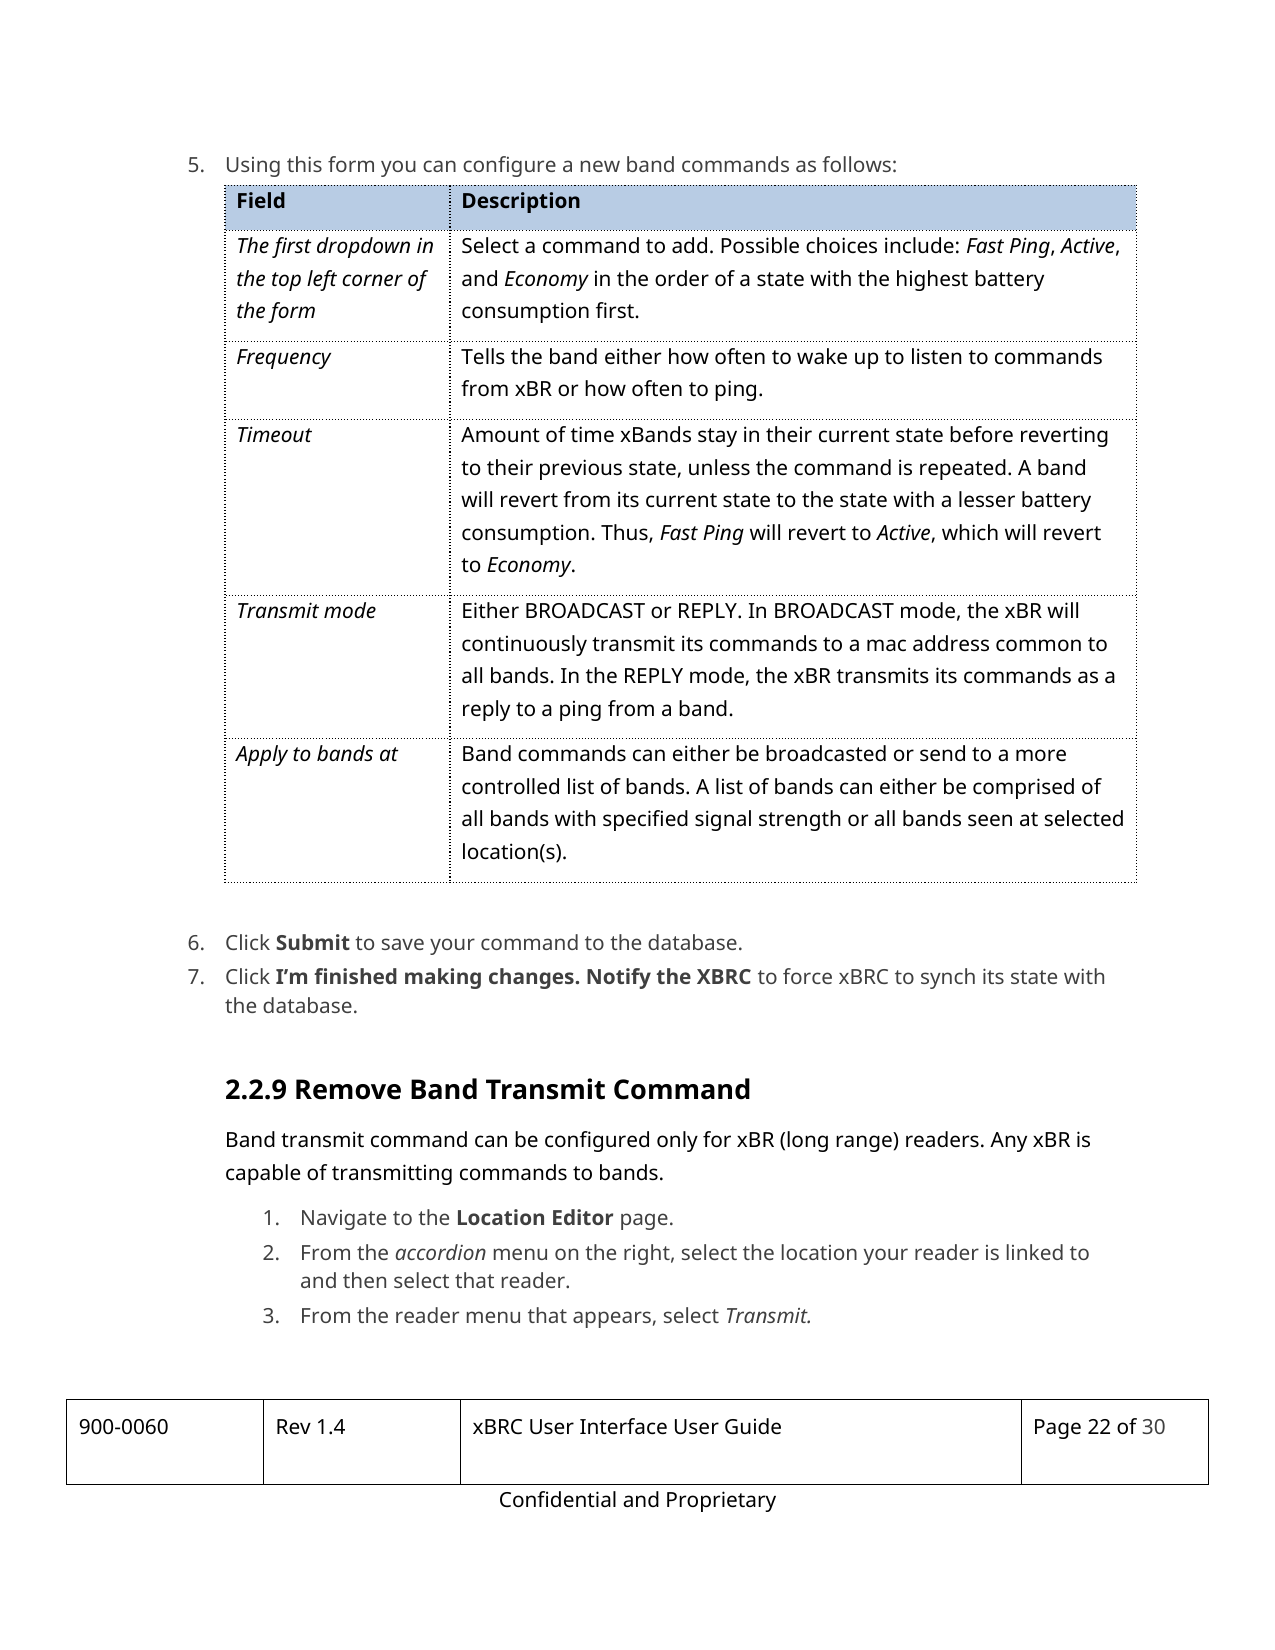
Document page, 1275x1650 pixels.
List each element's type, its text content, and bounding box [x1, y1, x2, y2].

subtitle Remove Band Transmit Command [225, 1071, 1125, 1108]
table_cell Amount of time xBands stay in their current state before reverting to their previous state, unless the command is repeated. A band will revert from its current state to the state with a lesser battery consumption. Thus, Fast Ping will revert to Active, which will revert to Economy. [450, 419, 1136, 595]
table_header Description [450, 185, 1136, 230]
table_cell Tells the band either how often to wake up to listen to commands from xBR or how often to ping. [450, 341, 1136, 419]
list Using this form you can configure a new band commands as follows: [187, 150, 1125, 178]
table_header Field [225, 185, 450, 230]
table_cell Apply to bands at [225, 738, 450, 882]
list eader menu appear elect Transmit. [262, 1301, 1125, 1329]
list From the accordion menu on the right, select the location your reader is linked to and then select that reader. [262, 1238, 1125, 1295]
table_cell Frequency [225, 341, 450, 419]
table_cell Band commands can either be broadcasted or send to a more controlled list of bands. A list of bands can either be comprised of all bands with specified signal strength or all bands seen at selected location(s). [450, 738, 1136, 882]
list Click I’m finished making changes. Notify the XBRC to force xBRC to synch its state with the database. [187, 962, 1125, 1019]
table_cell Select a command to add. Possible choices include: Fast Ping, Active, and Economy in the order of a state with the highest battery consumption first. [450, 230, 1136, 341]
table_cell Either BROADCAST or REPLY. In BROADCAST mode, the xBR will continuously transmit its commands to a mac address common to all bands. In the REPLY mode, the xBR transmits its commands as a reply to a ping from a band. [450, 595, 1136, 738]
table_cell The first dropdown in the top left corner of the form [225, 230, 450, 341]
text Band transmit command can be configured for xBR (long range) readers. Any xBR is capable of transmitting commands to bands. [225, 1126, 1125, 1187]
list Click Submit to save your command to the database. [187, 928, 1125, 956]
list Navigate to the Location Editor page. [262, 1203, 1125, 1232]
table_cell Transmit mode [225, 595, 450, 738]
table_cell Timeout [225, 419, 450, 595]
